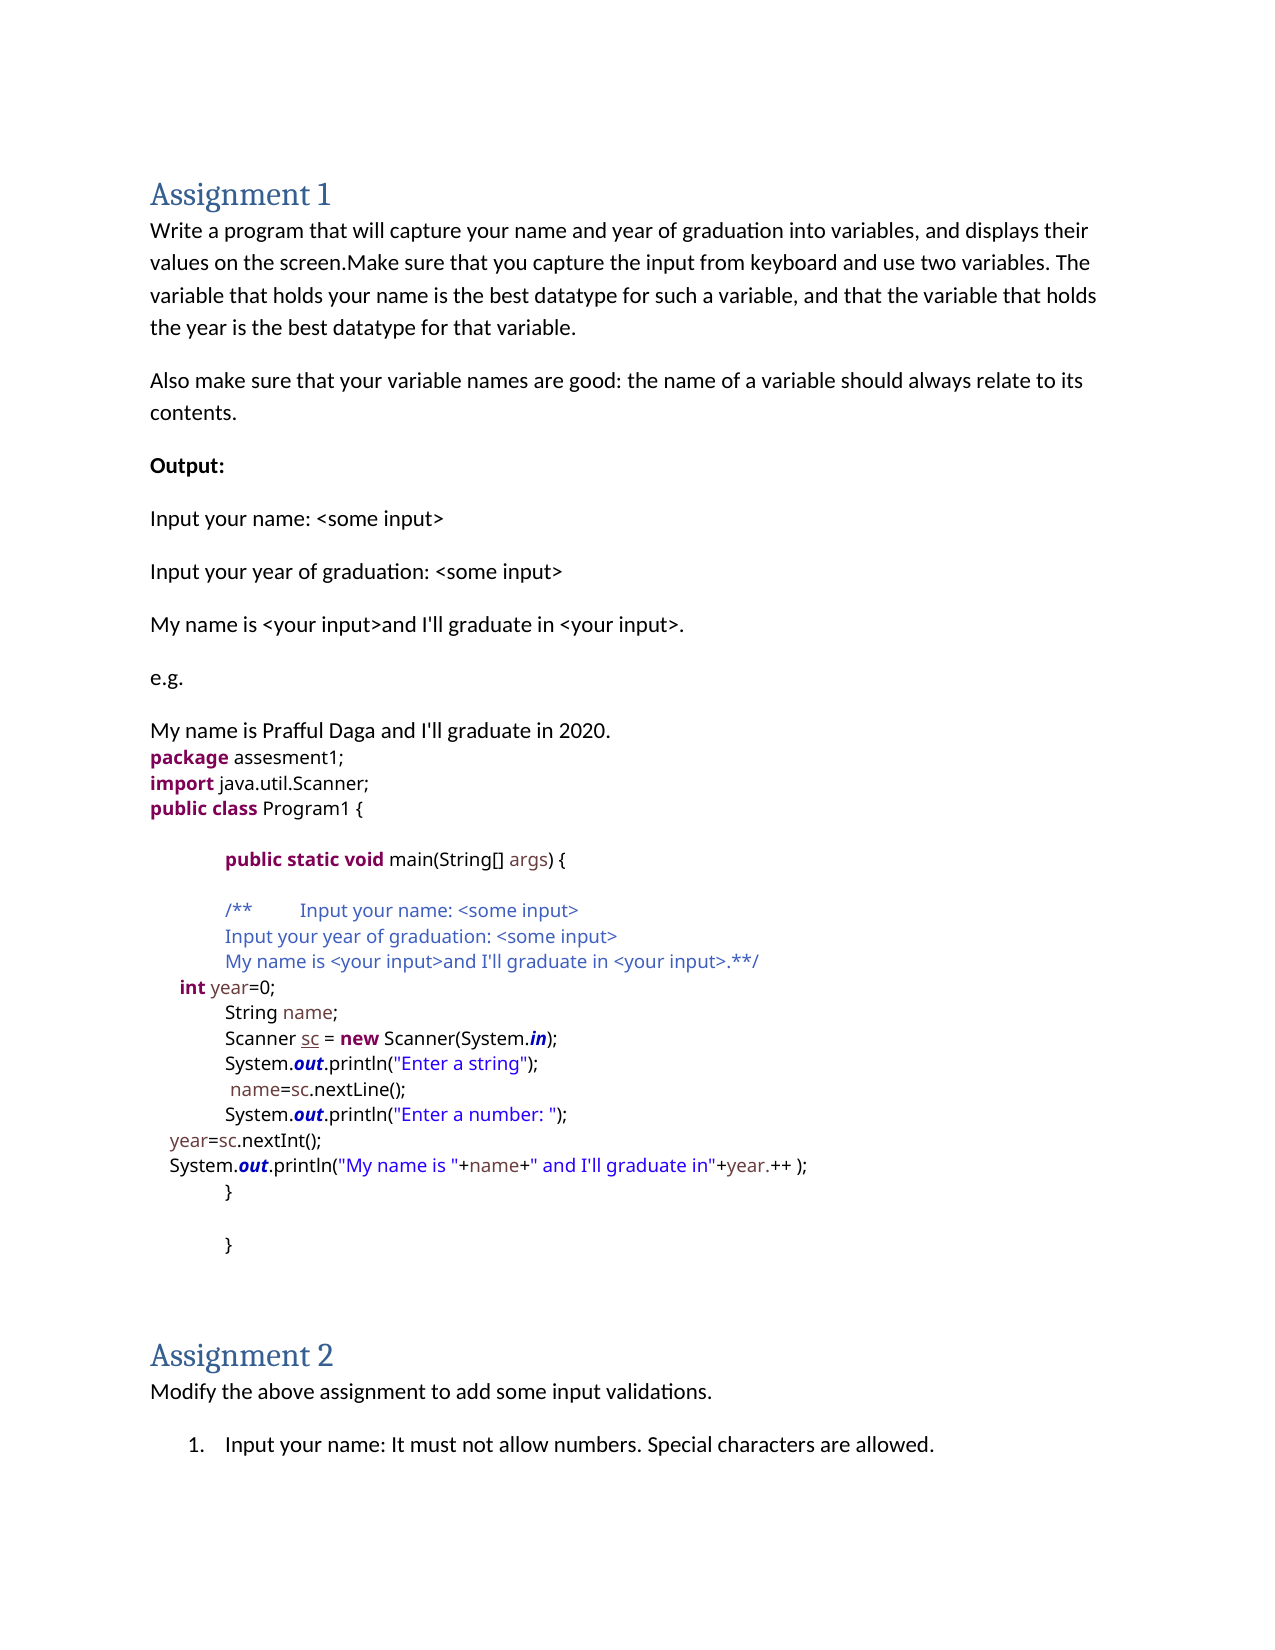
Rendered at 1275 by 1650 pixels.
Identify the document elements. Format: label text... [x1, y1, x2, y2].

text String name; [150, 999, 1125, 1025]
list Input your name: It must not allow numbers. Special characters are allowed. [187, 1430, 1125, 1458]
text My name is Prafful Daga and I'll graduate in 2020. [150, 716, 1125, 744]
text System.out.println("My name is "+name+" and I'll graduate in"+year.++ ); [150, 1153, 1125, 1178]
text import java.util.Scanner; [150, 770, 1125, 795]
text System.out.println("Enter a string"); [150, 1051, 1125, 1076]
text public static void main(String[] args) { [150, 846, 1125, 872]
text e.g. [150, 663, 1125, 691]
text Input your year of graduation: <some input> [150, 923, 1125, 948]
text Scanner sc = new Scanner(System.in); [150, 1025, 1125, 1051]
text Input your year of graduation: <some input> [150, 557, 1125, 585]
text Modify the above assignment to add some input validations. [150, 1377, 1125, 1405]
text My name is <your input>and I'll graduate in <your input>.**/ [150, 948, 1125, 974]
text System.out.println("Enter a number: "); [150, 1102, 1125, 1127]
text Input your name: <some input> [150, 504, 1125, 532]
text Output: [150, 451, 1125, 479]
text Write a program that will capture your name and year of graduation into variables, and displays their values on the screen.Make sure that you capture the input from keyboard and use two variables. The variable that holds your name is the best datatype for such a variable, and that the variable that holds the year is the best datatype for that variable. [150, 216, 1125, 341]
text package assesment1; [150, 744, 1125, 770]
text /** Input your name: <some input> [150, 897, 1125, 923]
text year=sc.nextInt(); [150, 1127, 1125, 1153]
text } [150, 1232, 1125, 1257]
text name=sc.nextLine(); [150, 1076, 1125, 1102]
text My name is <your input>and I'll graduate in <your input>. [150, 610, 1125, 638]
text Also make sure that your variable names are good: the name of a variable should always relate to its contents. [150, 366, 1125, 426]
subtitle Assignment 1 [150, 175, 1125, 213]
text public class Program1 { [150, 795, 1125, 821]
text } [150, 1178, 1125, 1204]
text int year=0; [150, 974, 1125, 999]
subtitle Assignment 2 [150, 1336, 1125, 1374]
